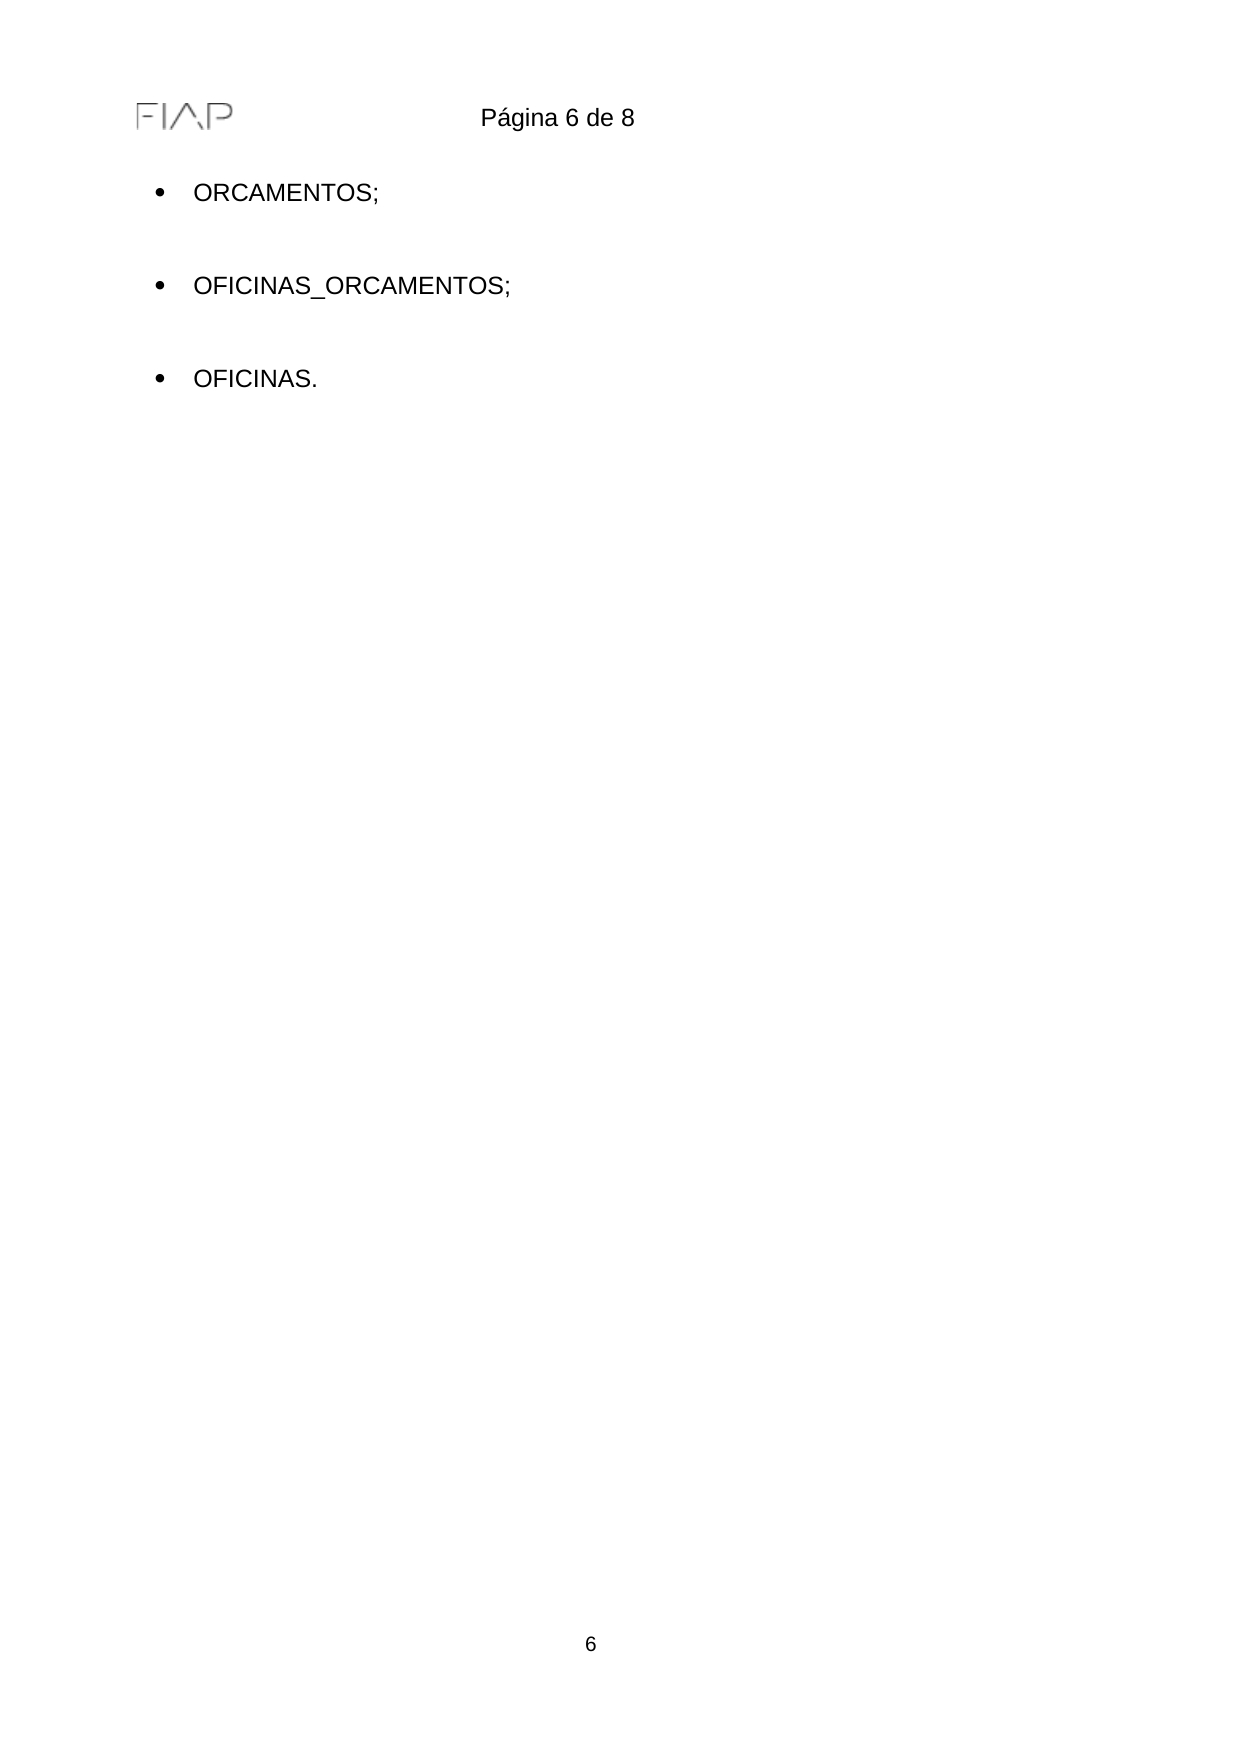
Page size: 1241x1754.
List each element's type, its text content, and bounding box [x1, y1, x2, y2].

list OFICINAS. [156, 364, 1063, 393]
list OFICINAS_ORCAMENTOS; [156, 271, 1063, 300]
list ORCAMENTOS; [156, 178, 1063, 207]
picture [136, 103, 233, 130]
